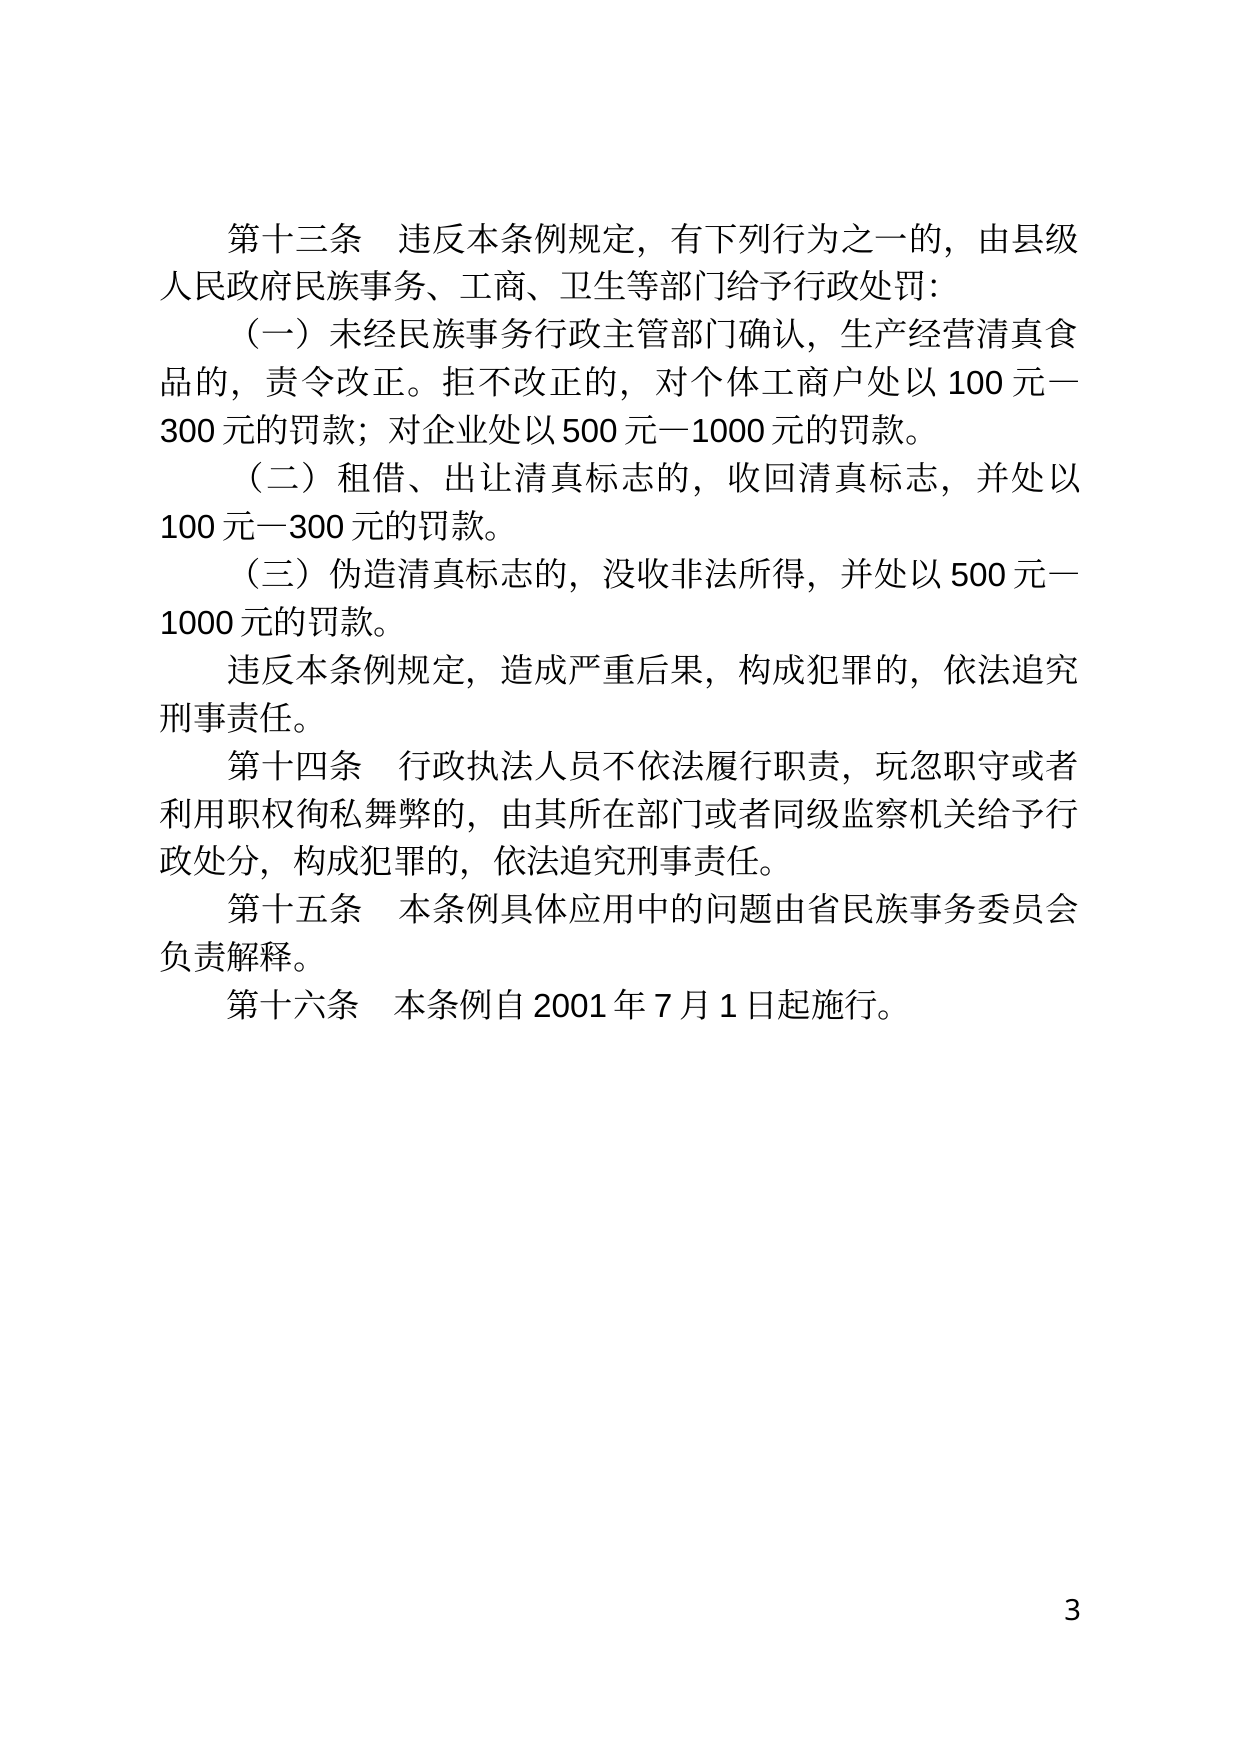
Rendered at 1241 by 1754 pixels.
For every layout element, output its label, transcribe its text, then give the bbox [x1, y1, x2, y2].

text （一）未经民族事务行政主管部门确认，生产经营清真食品的，责令改正。拒不改正的，对个体工商户处以100元—300元的罚款；对企业处以500元—1000元的罚款。 [159, 308, 1081, 452]
text （三）伪造清真标志的，没收非法所得，并处以500元—1000元的罚款。 [159, 548, 1081, 644]
text 第十三条 违反本条例规定，有下列行为之一的，由县级人民政府民族事务、工商、卫生等部门给予行政处罚： [159, 213, 1081, 308]
text 第十六条 本条例自2001年7月1日起施行。 [159, 979, 1081, 1027]
text 第十五条 本条例具体应用中的问题由省民族事务委员会负责解释。 [159, 883, 1081, 979]
text 违反本条例规定，造成严重后果，构成犯罪的，依法追究刑事责任。 [159, 644, 1081, 740]
text （二）租借、出让清真标志的，收回清真标志，并处以100元—300元的罚款。 [159, 452, 1081, 548]
text 第十四条 行政执法人员不依法履行职责，玩忽职守或者利用职权徇私舞弊的，由其所在部门或者同级监察机关给予行政处分，构成犯罪的，依法追究刑事责任。 [159, 740, 1081, 883]
